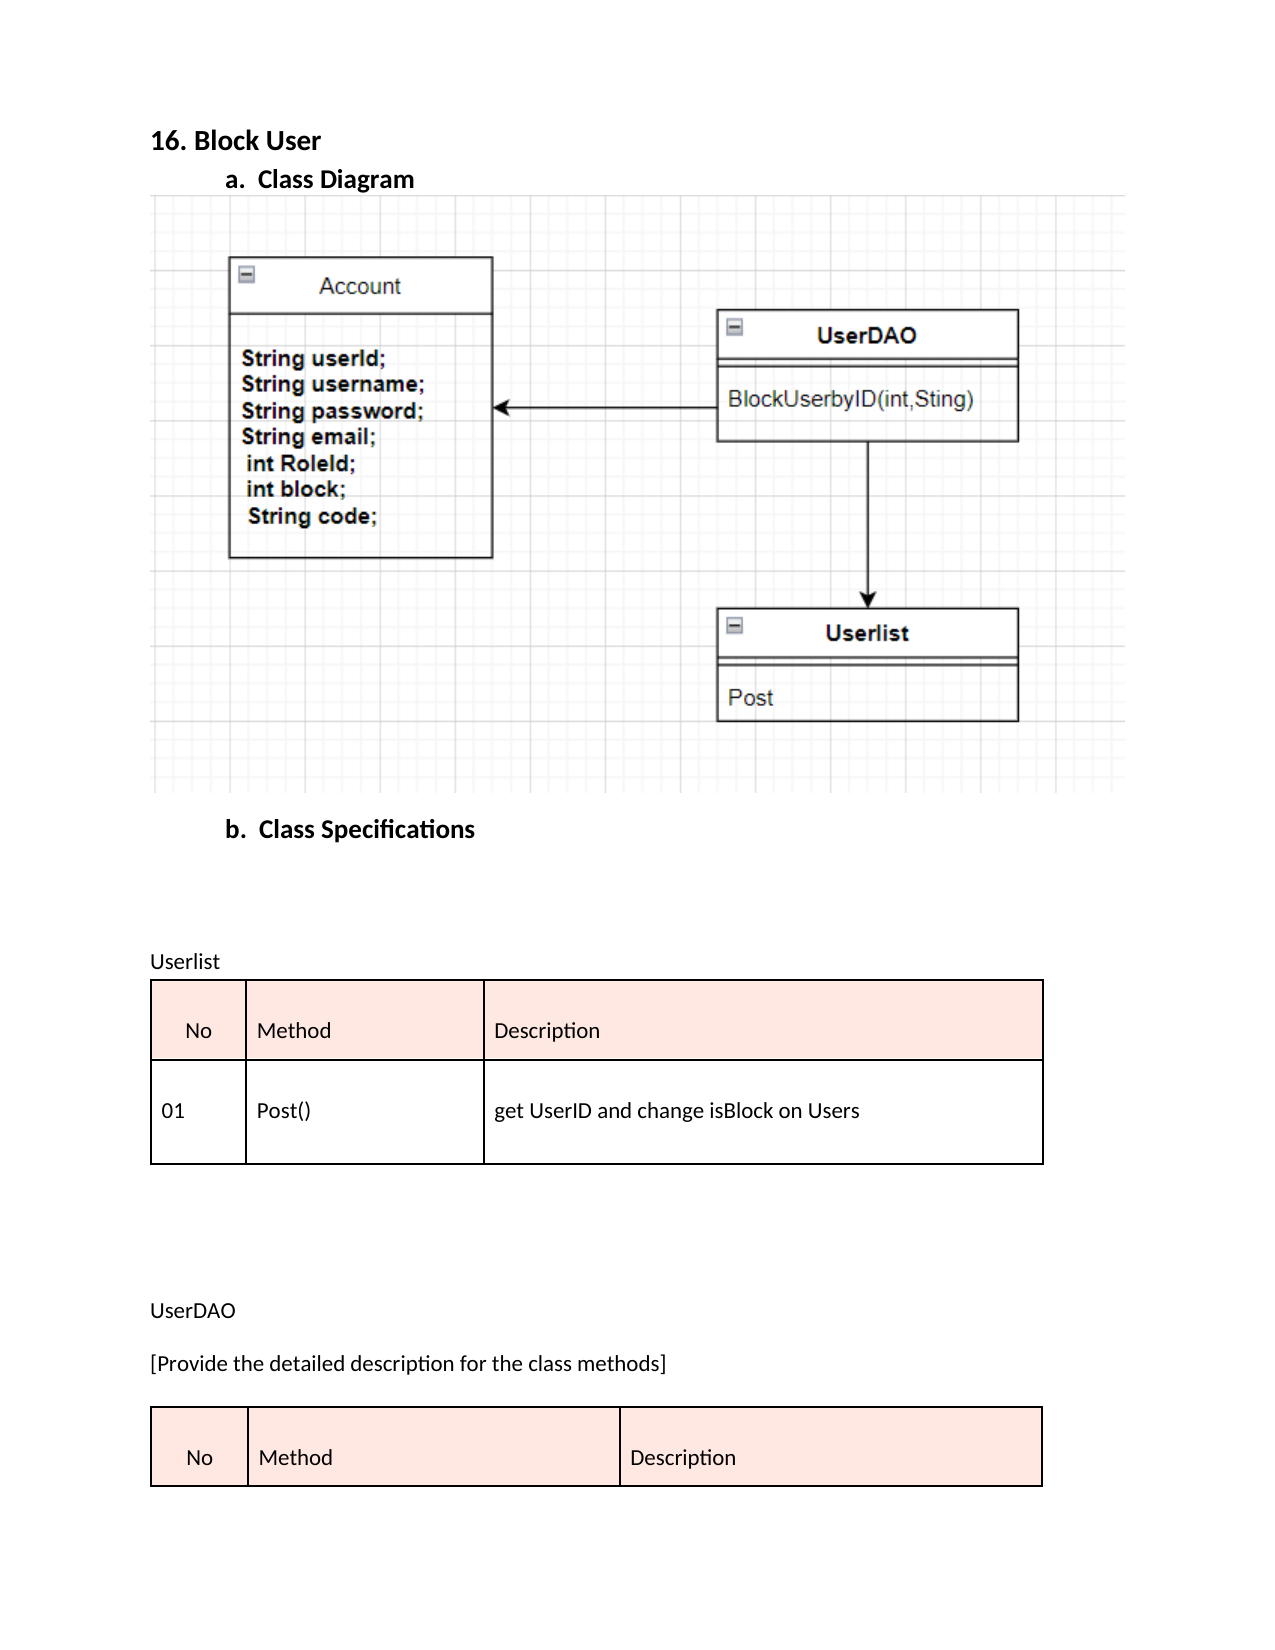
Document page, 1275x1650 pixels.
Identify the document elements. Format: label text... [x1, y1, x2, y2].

subtitle b. Class Specifications [150, 812, 1125, 845]
table_cell Post() [247, 1061, 483, 1163]
table_cell get UserID and change isBlock on Users [485, 1061, 1042, 1163]
table_header No [152, 981, 245, 1058]
text [Provide the detailed description for the class methods] [150, 1349, 1125, 1377]
table_header No [152, 1408, 247, 1485]
table_header Method [249, 1408, 619, 1485]
table_header Method [247, 981, 483, 1058]
table_header Description [621, 1408, 1041, 1485]
table_header Description [485, 981, 1042, 1058]
text UserDAO [150, 1296, 1125, 1324]
table_cell 01 [152, 1061, 245, 1163]
subtitle a. Class Diagram [150, 162, 1125, 195]
picture [150, 195, 1125, 793]
text Userlist [150, 947, 1125, 975]
subtitle 16. Block User [150, 122, 1125, 158]
